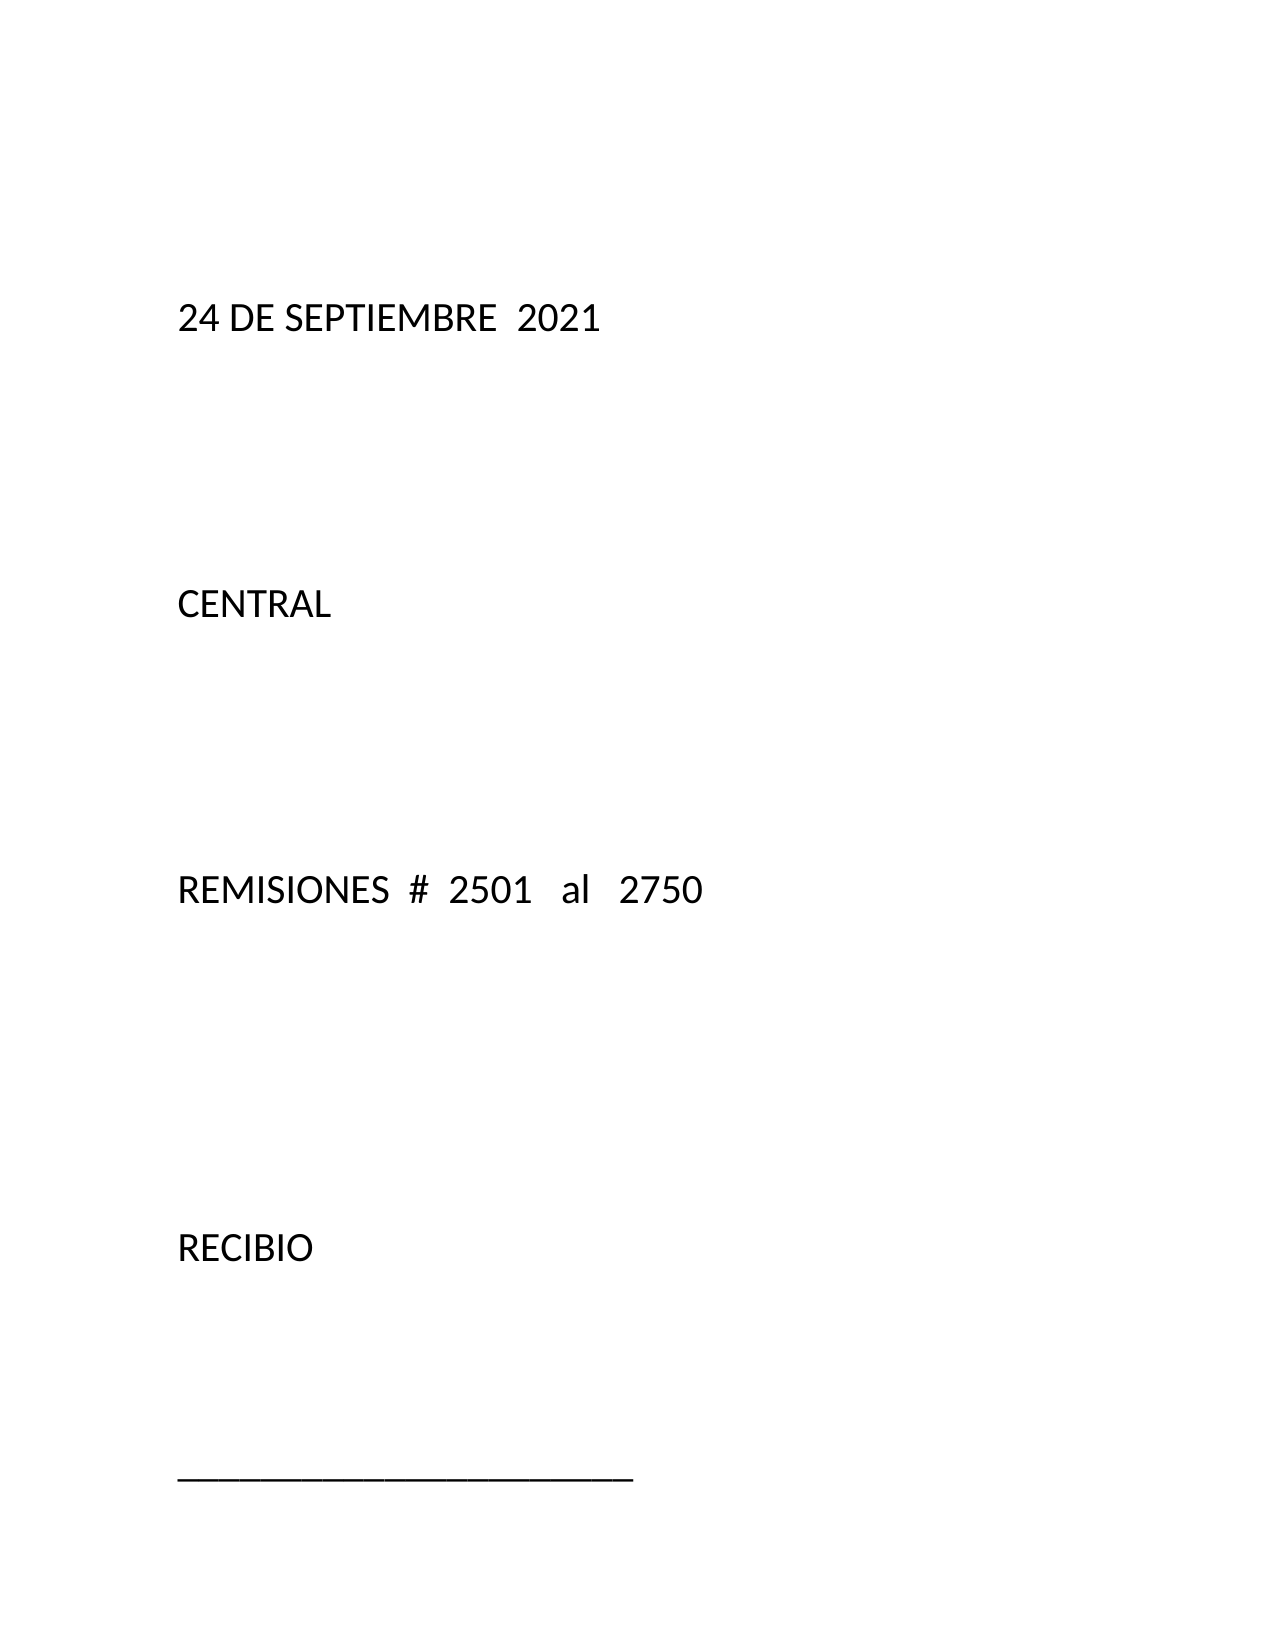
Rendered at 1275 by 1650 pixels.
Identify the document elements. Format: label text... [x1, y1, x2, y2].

text REMISIONES # 2501 al 2750 [177, 863, 1098, 914]
text ______________________ [177, 1436, 1098, 1487]
text 24 DE SEPTIEMBRE 2021 [177, 291, 1098, 342]
text CENTRAL [177, 577, 1098, 628]
text RECIBIO [177, 1221, 1098, 1272]
